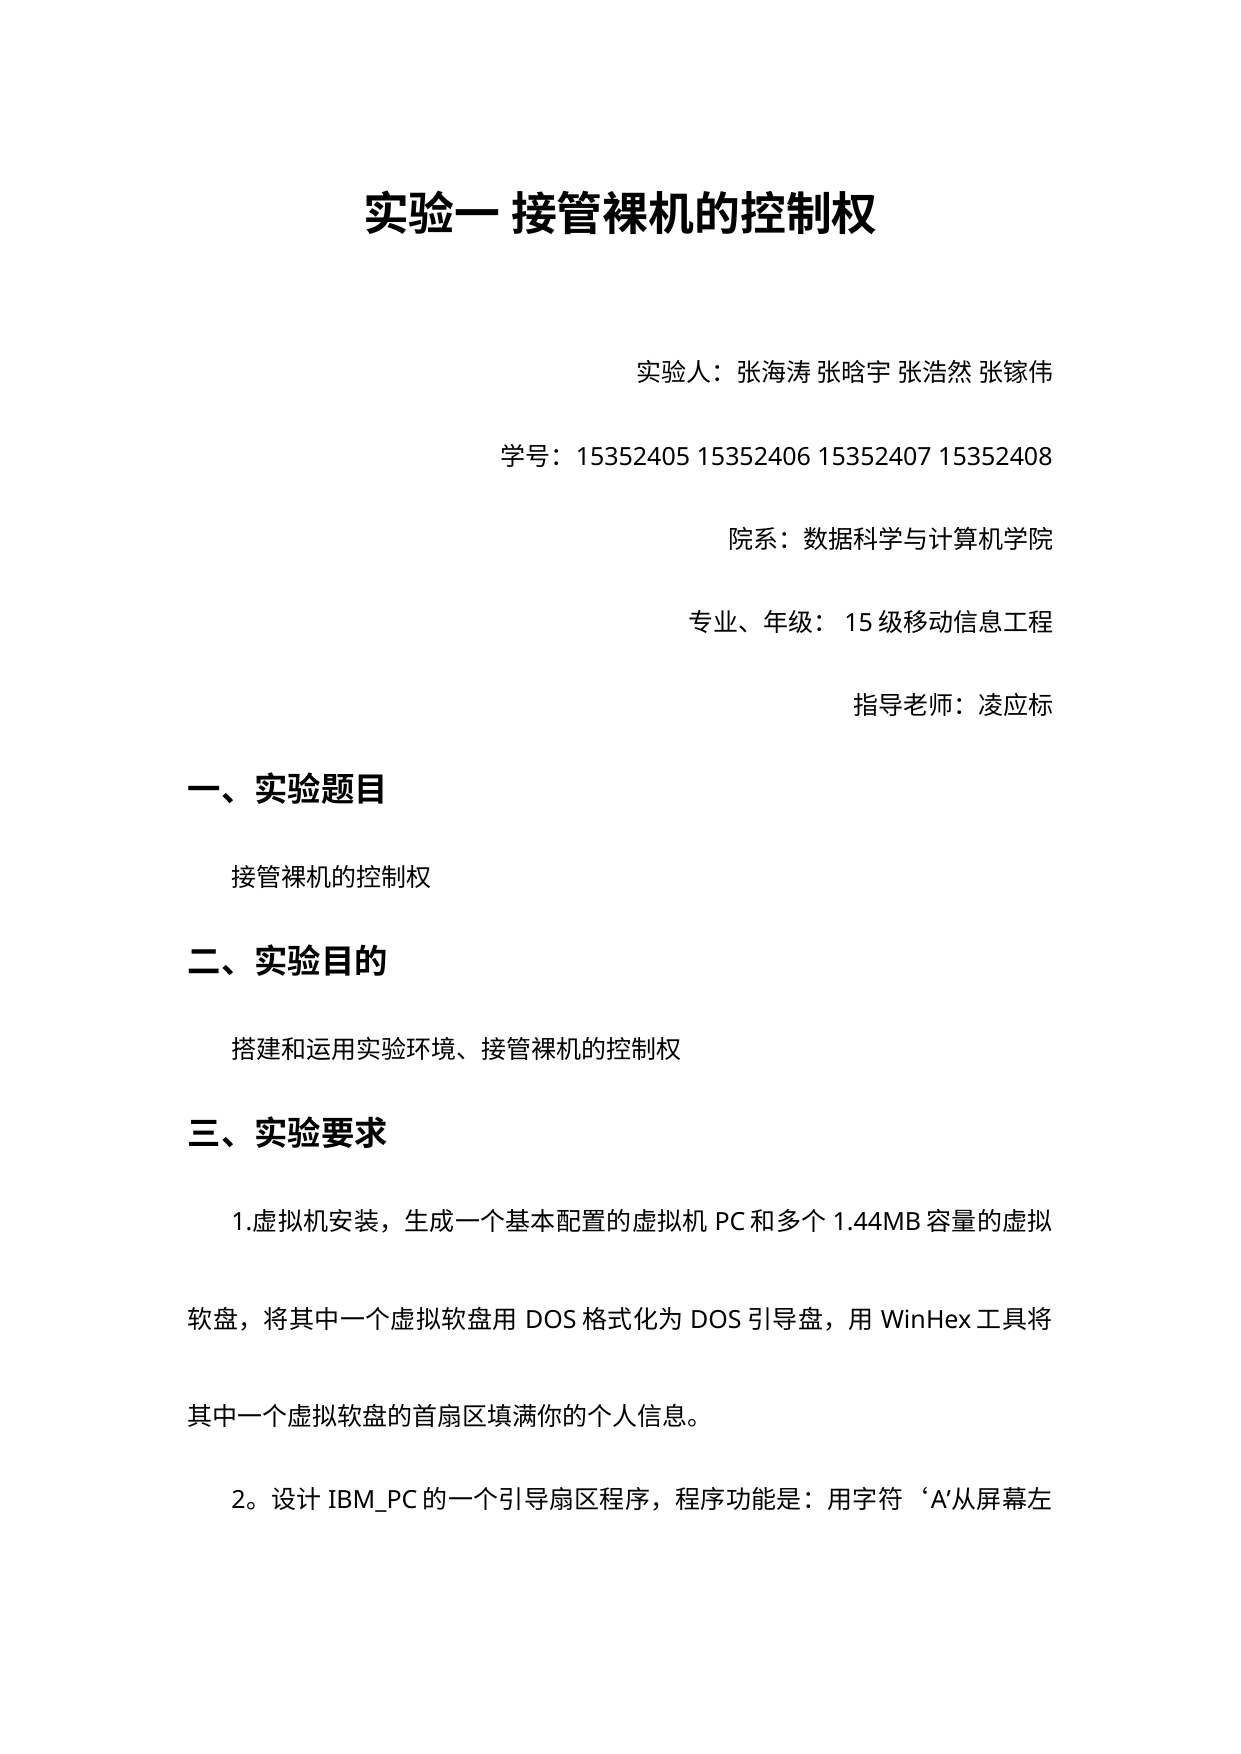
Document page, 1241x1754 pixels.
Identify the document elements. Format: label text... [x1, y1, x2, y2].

subtitle 实验题目 [187, 754, 1053, 819]
text 学号：15352405 15352406 15352407 15352408 [187, 422, 1053, 487]
text 指导老师：凌应标 [187, 671, 1053, 736]
subtitle 实验一 接管裸机的控制权 [187, 162, 1053, 259]
subtitle 1.虚拟机安装，生成一个基本配置的虚拟机 PC和多个 1.44MB容量的虚拟软盘，将其中一个虚拟软盘用 DOS格式化为 DOS引导盘，用 WinHex工具将其中一个虚拟软盘的首扇区填满你的个人信息。 [187, 1187, 1053, 1447]
text 实验人：张海涛 张晗宇 张浩然 张镓伟 [187, 338, 1053, 403]
subtitle 二、实验目的 [187, 926, 1053, 991]
subtitle 接管裸机的控制权 [187, 843, 1053, 908]
subtitle 三、实验要求 [187, 1098, 1053, 1163]
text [187, 1466, 1053, 1531]
text 专业、年级： 15级移动信息工程 [187, 588, 1053, 653]
subtitle 搭建和运用实验环境、接管裸机的控制权 [187, 1015, 1053, 1080]
text 院系：数据科学与计算机学院 [187, 505, 1053, 570]
